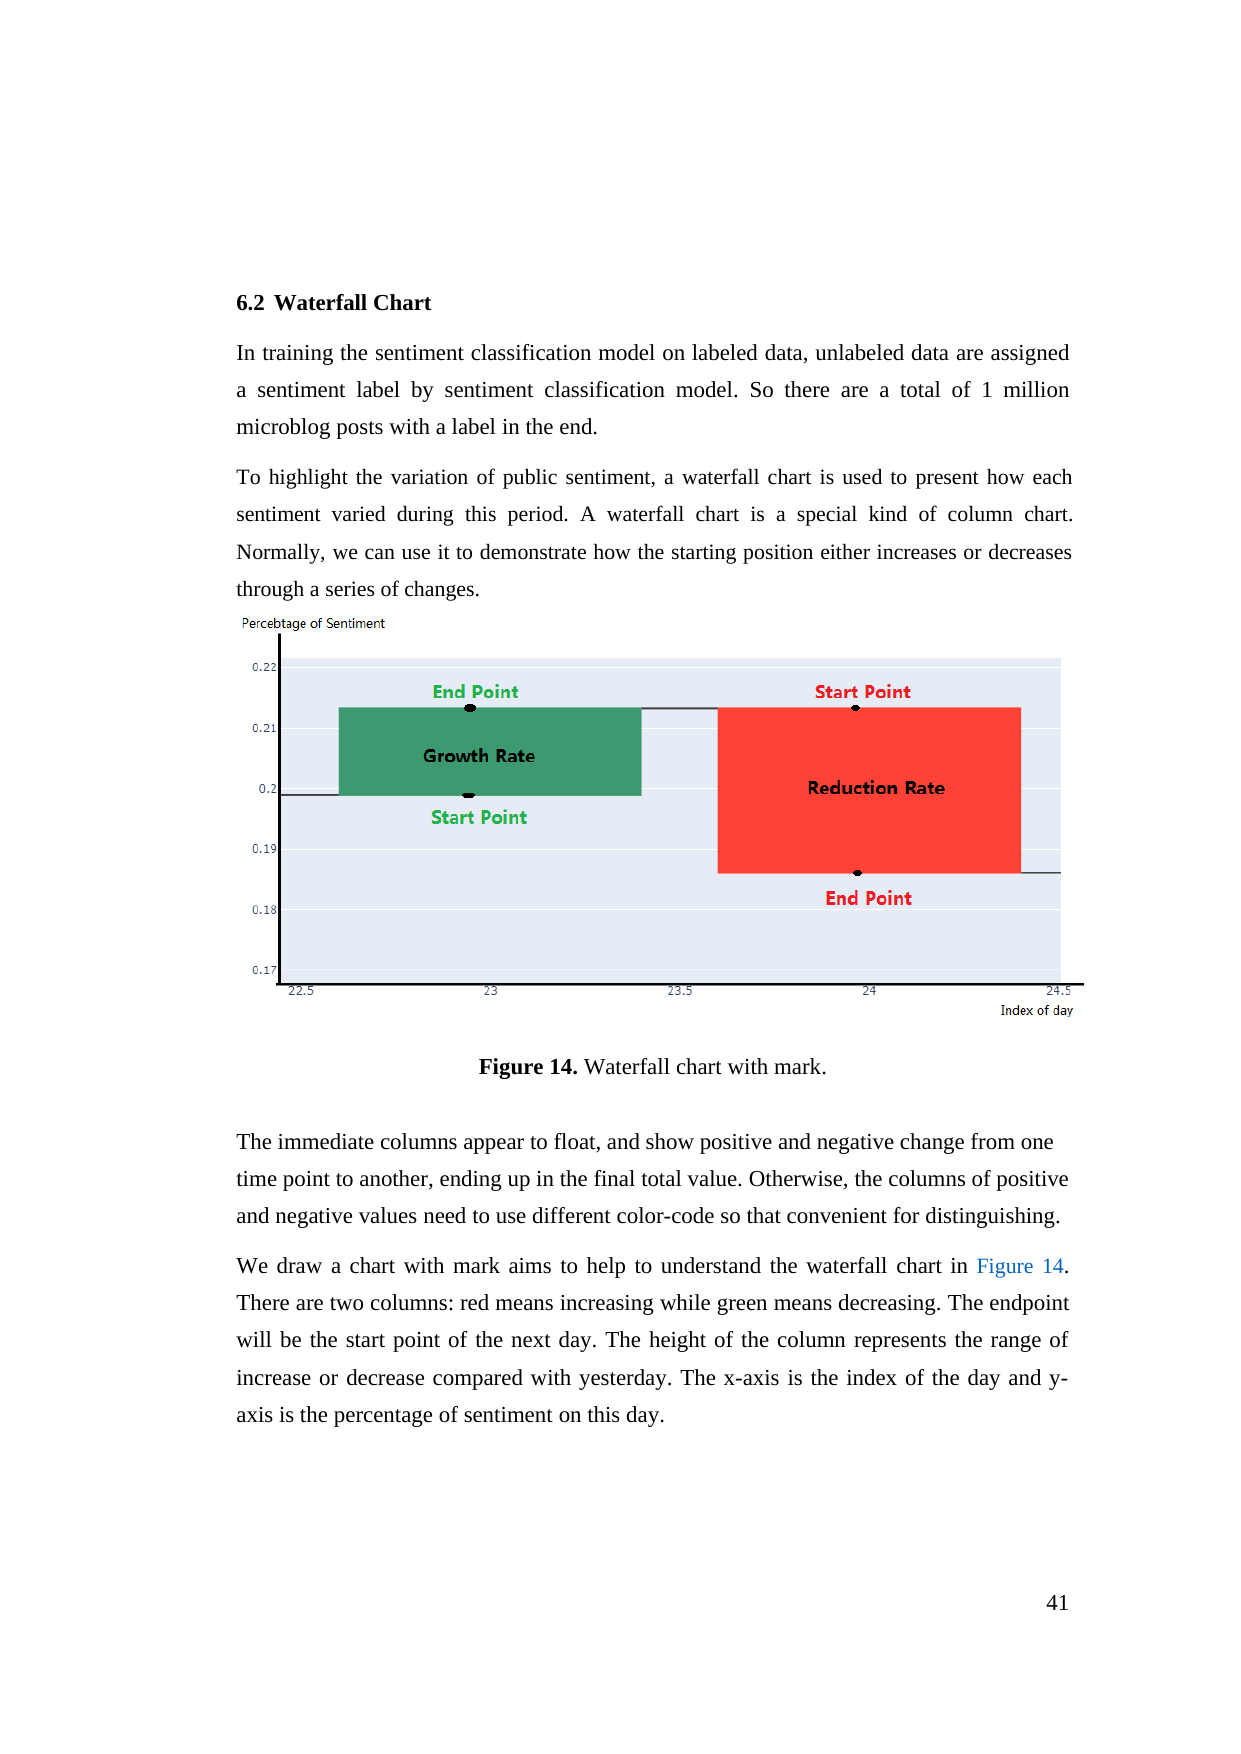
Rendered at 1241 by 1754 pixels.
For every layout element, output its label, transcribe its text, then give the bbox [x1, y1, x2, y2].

picture [242, 618, 1085, 1017]
text To highlight the variation of public sentiment, a waterfall chart is used to present how each sentiment varied during this period. A waterfall chart is a special kind of column chart. Normally, we can use it to demonstrate how the starting position either increases or decreases through a series of changes. [236, 464, 1074, 601]
subtitle Waterfall Chart [236, 289, 1098, 315]
text In training the sentiment classification model on labeled data, unlabeled data are assigned a sentiment label by sentiment classification model. So there are a total of 1 million microblog posts with a label in the end. [236, 339, 1069, 440]
text Figure 14. Waterfall chart with mark. [478, 1053, 1098, 1080]
text We draw a chart with mark aims to help to understand the waterfall chart in Figure 14. There are two columns: red means increasing while green means decreasing. The endpoint will be the start point of the next day. The height of the column represents the range of increase or decrease compared with yesterday. The x-axis is the index of the day and y-axis is the percentage of sentiment on this day. [236, 1252, 1069, 1427]
text The immediate columns appear to float, and show positive and negative change from one time point to another, ending up in the final total value. Otherwise, the columns of positive and negative values need to use different color-code so that convenient for distinguishing. [236, 1128, 1070, 1229]
